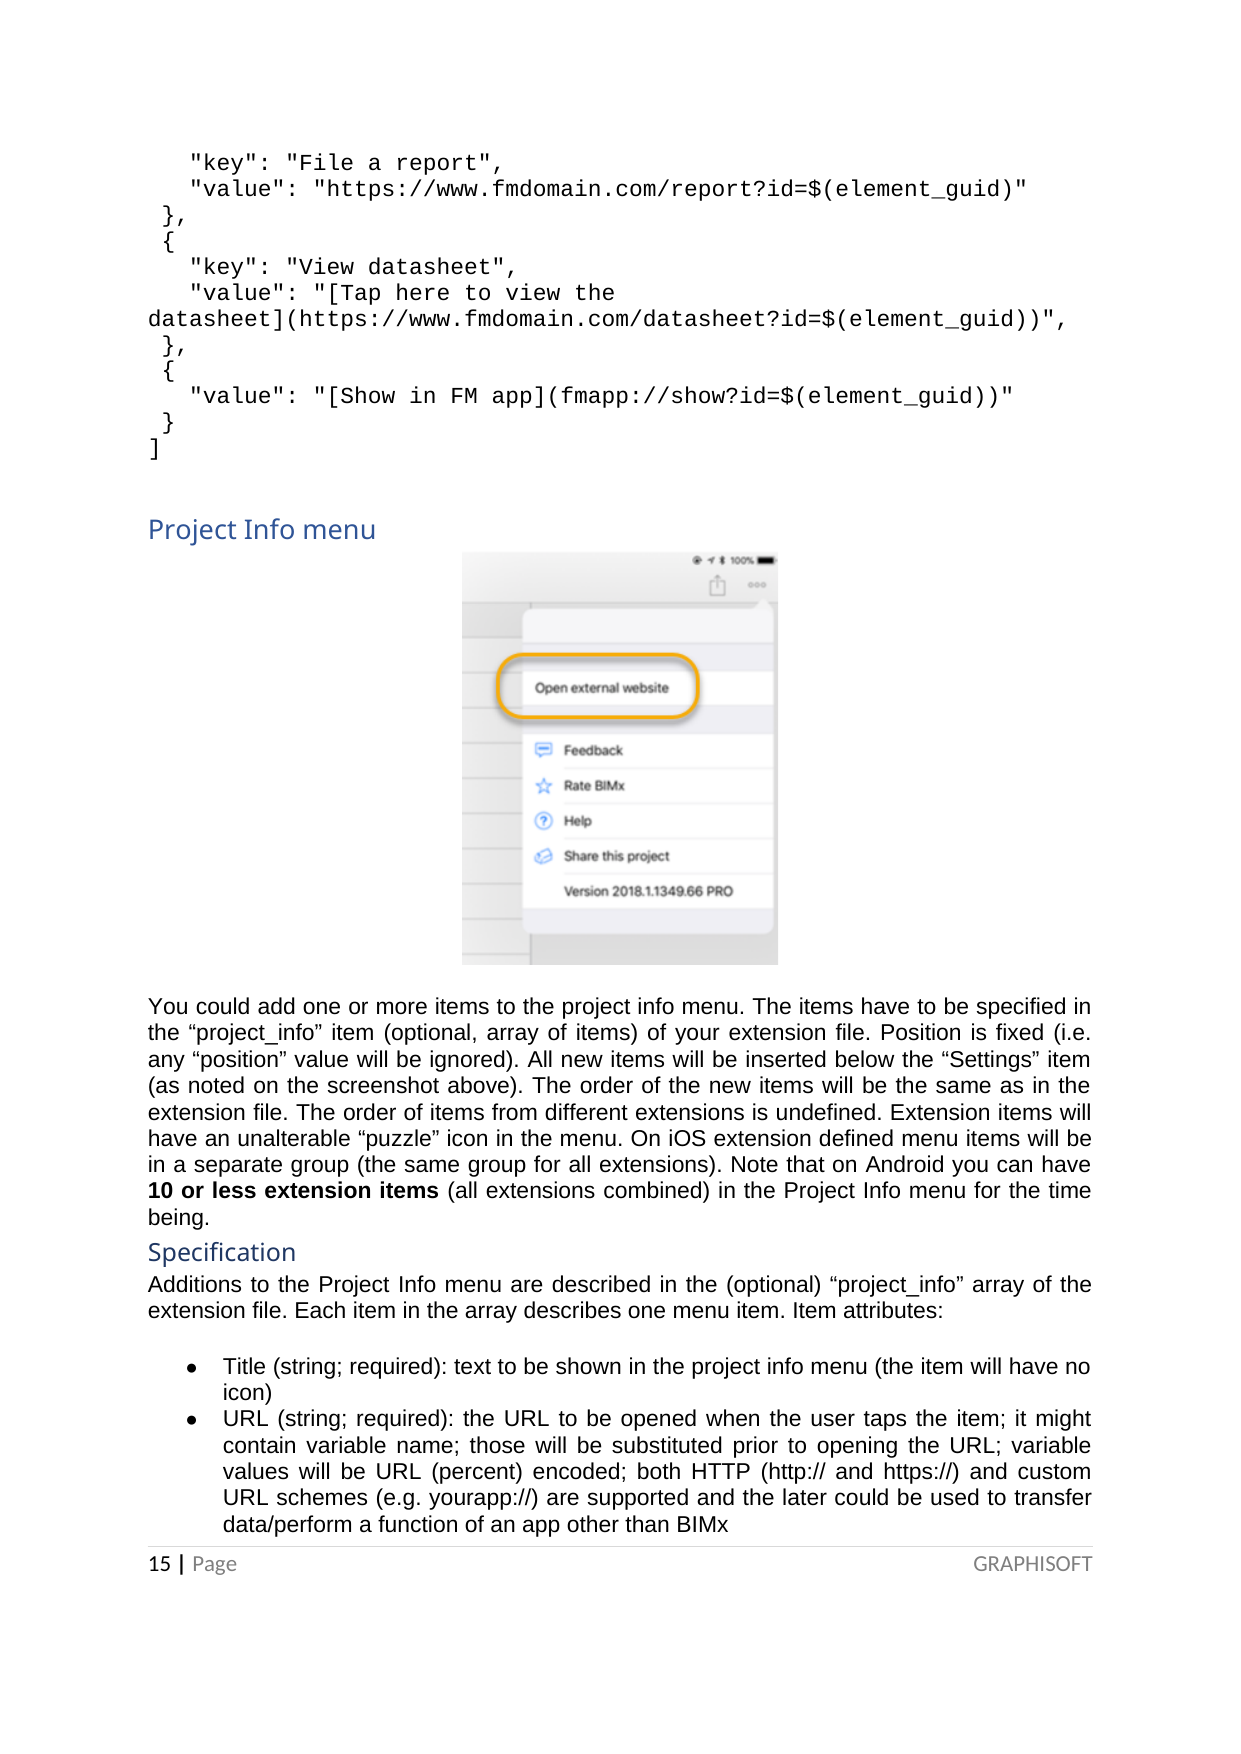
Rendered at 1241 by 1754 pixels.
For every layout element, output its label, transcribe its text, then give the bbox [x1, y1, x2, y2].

text "value": "[Show in FM app](fmapp://show?id=$(element_guid))" [148, 385, 1093, 411]
text { [148, 229, 1093, 255]
text Additions to the Project Info menu are described in the (optional) “project_info” array of the extension file. Each item in the array describes one menu item. Item attributes: [148, 1271, 1093, 1324]
text "value": "[Tap here to view the datasheet](https://www.fmdomain.com/datasheet?id=$(element_guid))", [148, 281, 1093, 333]
text ] [148, 437, 1093, 463]
text }, [148, 203, 1093, 229]
text { [148, 359, 1093, 385]
subtitle Specification [148, 1234, 1093, 1268]
text } [148, 411, 1093, 437]
text "key": "View datasheet", [148, 255, 1093, 281]
picture [462, 550, 779, 965]
text }, [148, 333, 1093, 359]
list Title (string; required): text to be shown in the project info menu (the item will have no icon) [185, 1353, 1093, 1405]
list URL (string; required): the URL to be opened when the user taps the item; it might contain variable name; those will be substituted prior to opening the URL; variable values will be URL (percent) encoded; both HTTP (http:// and https://) and custom URL schemes (e.g. yourapp://) are supported and the later could be used to transfer data/perform a function of an app other than BIMx [185, 1405, 1093, 1537]
text You could add one or more items to the project info menu. The items have to be specified in the “project_info” item (optional, array of items) of your extension file. Position is fixed (i.e. any “position” value will be ignored). All new items will be inserted below the “Settings” item (as noted on the screenshot above). The order of the new items will be the same as in the extension file. The order of items from different extensions is undefined. Extension items will have an unalterable “puzzle” icon in the menu. On iOS extension defined menu items will be in a separate group (the same group for all extensions). Note that on Android you can have 10 or less extension items (all extensions combined) in the Project Info menu for the time being. [148, 993, 1093, 1230]
subtitle Project Info menu [148, 511, 1093, 548]
text "key": "File a report", [148, 151, 1093, 177]
text "value": "https://www.fmdomain.com/report?id=$(element_guid)" [148, 177, 1093, 203]
